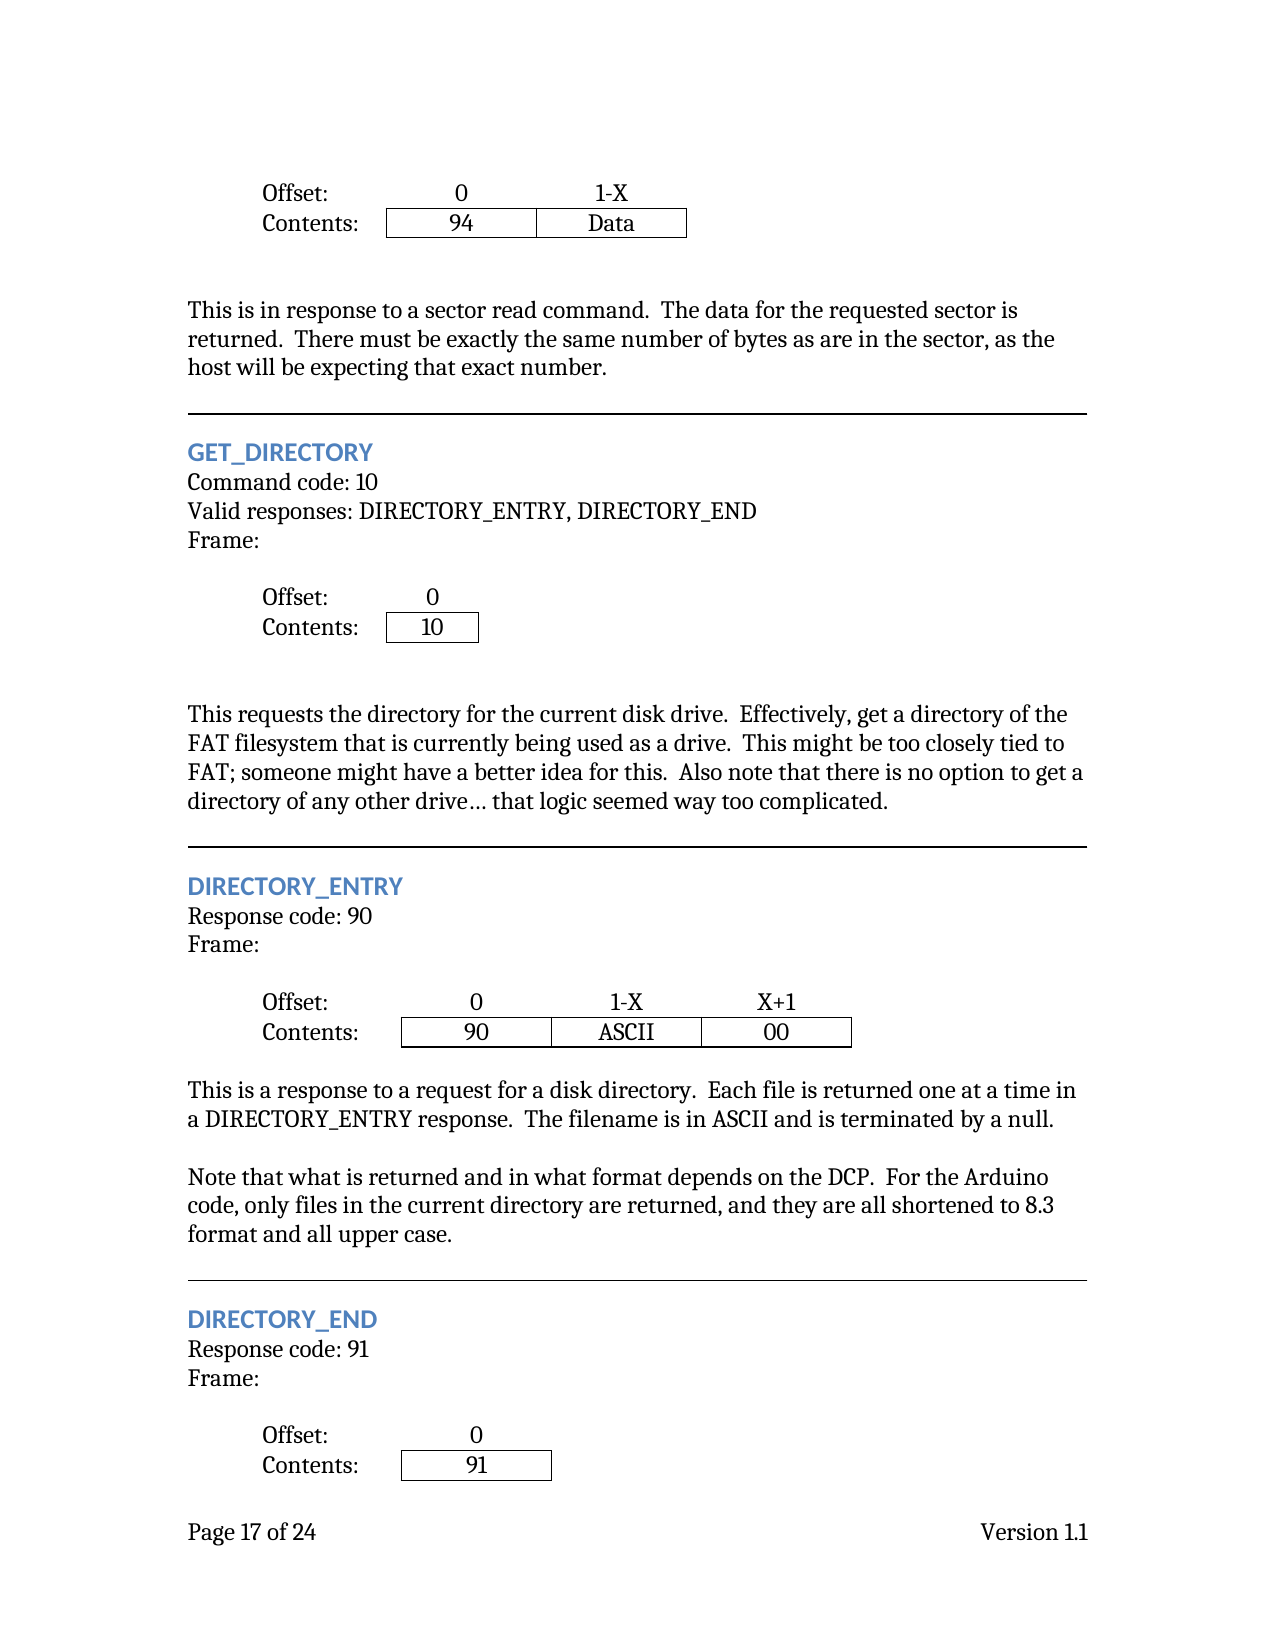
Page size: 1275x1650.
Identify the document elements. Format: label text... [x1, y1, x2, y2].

text Command code: 10 [187, 468, 1087, 497]
table_header Offset: [251, 179, 386, 207]
table_cell 91 [402, 1451, 551, 1480]
table_header Offset: [251, 1421, 401, 1450]
table_cell Contents: [251, 1450, 401, 1480]
table_header 1-X [536, 179, 686, 207]
table_header 0 [386, 179, 536, 207]
text Frame: [187, 1364, 1087, 1392]
text Valid responses: DIRECTORY_ENTRY, DIRECTORY_END [187, 497, 1087, 526]
text This is a response to a request for a disk directory. Each file is returned one at a time in a DIRECTORY_ENTRY response. The filename is in ASCII and is terminated by a null. [187, 1076, 1087, 1134]
table_header X+1 [701, 988, 851, 1017]
table_cell Data [537, 209, 686, 237]
table_cell 00 [702, 1018, 851, 1046]
table_cell Contents: [251, 612, 386, 642]
text Frame: [187, 526, 1087, 554]
text Response code: 90 [187, 902, 1087, 930]
table_cell Contents: [251, 208, 386, 237]
table_cell 94 [387, 209, 536, 237]
table_cell 90 [402, 1018, 551, 1046]
table_cell Contents: [251, 1017, 401, 1046]
table_cell 10 [387, 613, 478, 642]
table_header 0 [401, 1421, 551, 1450]
table_header 0 [386, 583, 479, 612]
subtitle GET_DIRECTORY [187, 435, 1087, 468]
table_cell ASCII [552, 1018, 701, 1046]
text This is in response to a sector read command. The data for the requested sector is returned. There must be exactly the same number of bytes as are in the sector, as the host will be expecting that exact number. [187, 296, 1087, 382]
text Frame: [187, 930, 1087, 959]
table_header Offset: [251, 988, 401, 1017]
text This requests the directory for the current disk drive. Effectively, get a directory of the FAT filesystem that is currently being used as a drive. This might be too closely tied to FAT; someone might have a better idea for this. Also note that there is no option to get a directory of any other drive… that logic seemed way too complicated. [187, 700, 1087, 815]
table_header Offset: [251, 583, 386, 612]
table_header 1-X [551, 988, 701, 1017]
table_header 0 [401, 988, 551, 1017]
subtitle DIRECTORY_ENTRY [187, 869, 1087, 902]
subtitle DIRECTORY_END [187, 1302, 1087, 1335]
text Response code: 91 [187, 1335, 1087, 1364]
text Note that what is returned and in what format depends on the DCP. For the Arduino code, only files in the current directory are returned, and they are all shortened to 8.3 format and all upper case. [187, 1162, 1087, 1249]
